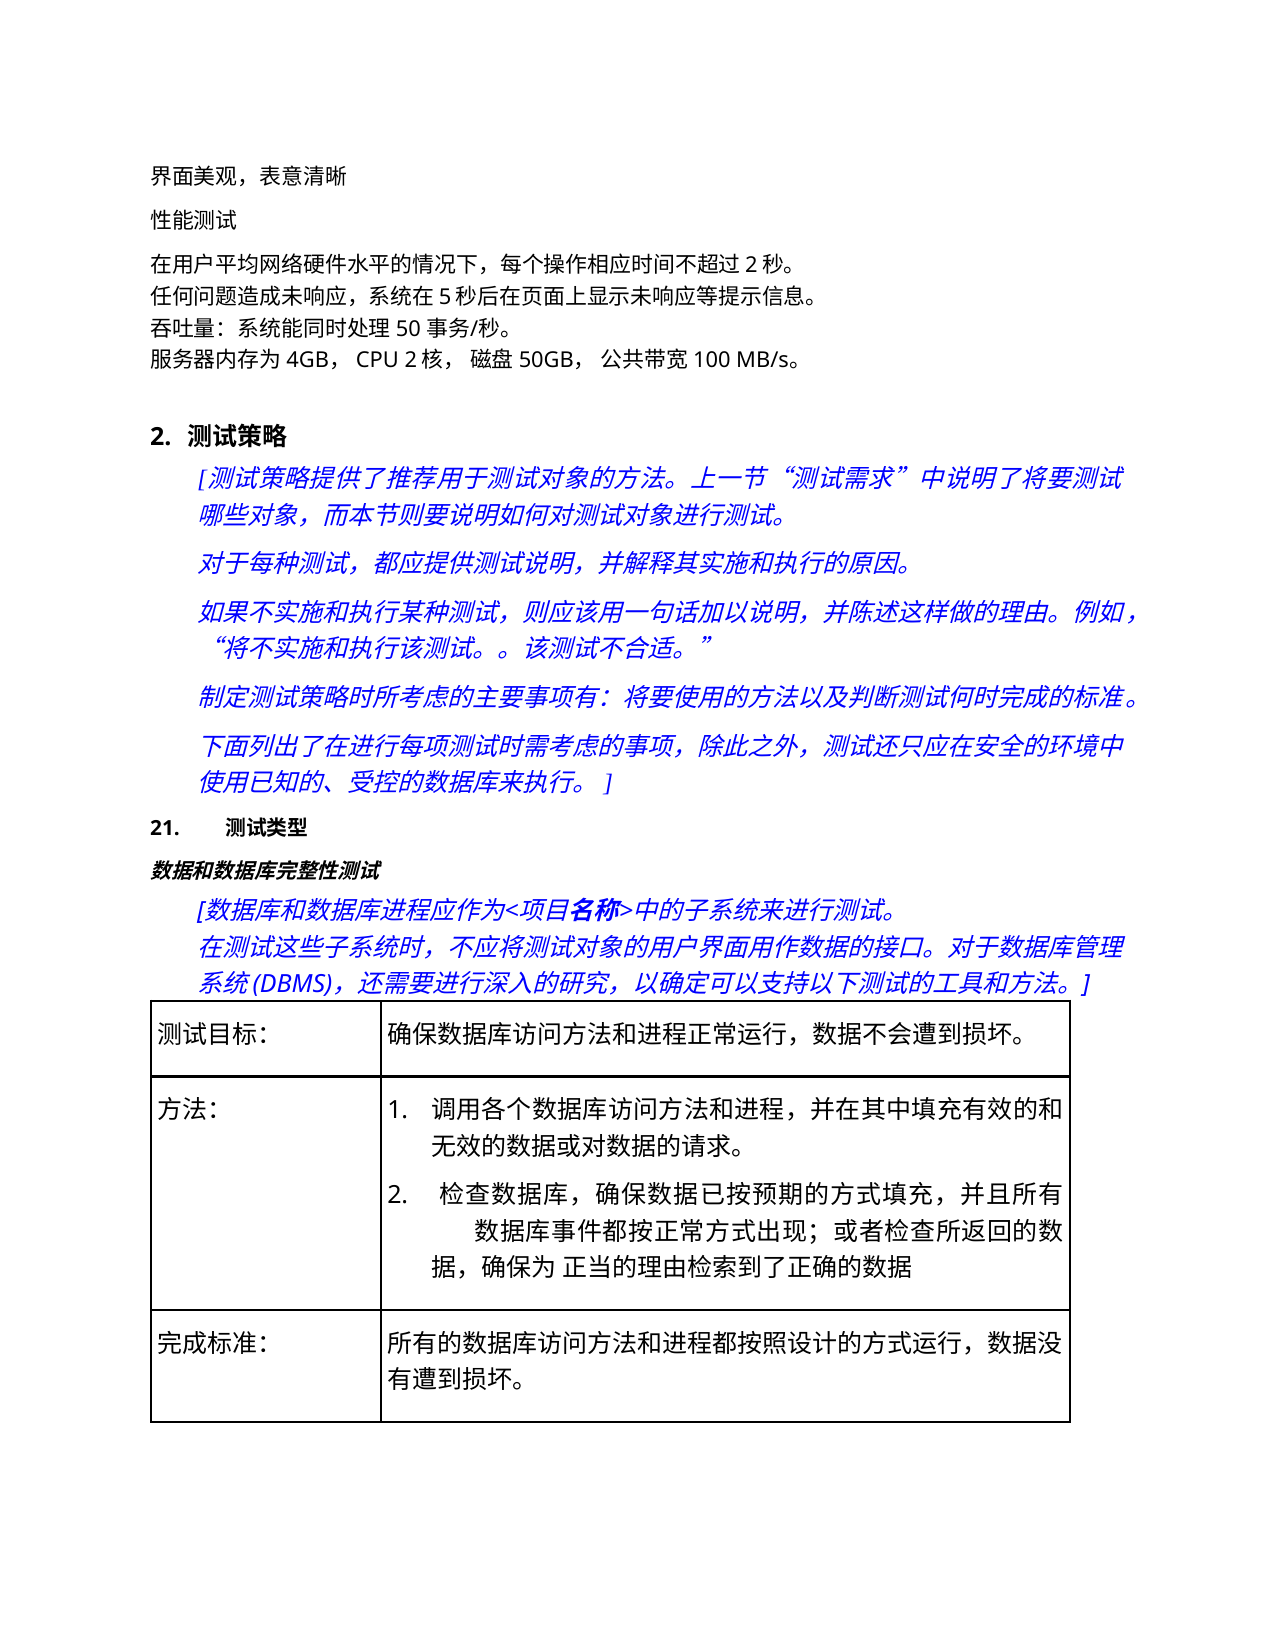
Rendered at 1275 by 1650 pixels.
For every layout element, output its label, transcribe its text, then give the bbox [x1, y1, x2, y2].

subtitle 测试类型 [150, 811, 1125, 842]
text 界面美观，表意清晰 [150, 159, 1125, 190]
text 在用户平均网络硬件水平的情况下，每个操作相应时间不超过2秒。 [150, 247, 1125, 279]
text 制定测试策略时所考虑的主要事项有：将要使用的方法以及判断测试何时完成的标准。 [197, 678, 1125, 714]
text 下面列出了在进行每项测试时需考虑的事项，除此之外，测试还只应在安全的环境中使用已知的、受控的数据库来执行。 ] [197, 726, 1125, 799]
table_header 确保数据库访问方法和进程正常运行，数据不会遭到损坏。 [382, 1002, 1069, 1075]
text [测试策略提供了推荐用于测试对象的方法。上一节“测试需求”中说明了将要测试哪些对象，而本节则要说明如何对测试对象进行测试。 [197, 459, 1125, 531]
subtitle 测试策略 [150, 416, 1125, 453]
table_cell 方法： [152, 1078, 380, 1309]
text 性能测试 [150, 203, 1125, 234]
table_cell 所有的数据库访问方法和进程都按照设计的方式运行，数据没有遭到损坏。 [382, 1311, 1069, 1421]
table_cell 完成标准： [152, 1311, 380, 1421]
table_header 测试目标： [152, 1002, 380, 1075]
text 对于每种测试，都应提供测试说明，并解释其实施和执行的原因。 [197, 544, 1125, 580]
table_cell 调用各个数据库访问方法和进程，并在其中填充有效的和无效的数据或对数据的请求。 检查数据库，确保数据已按预期的方式填充，并且所有 数据库事件都按正常方式出现；或者检查所返回的数据，确保为 正当的理由检索到了正确的数据 [382, 1078, 1069, 1309]
text 如果不实施和执行某种测试，则应该用一句话加以说明，并陈述这样做的理由。例如，“将不实施和执行该测试。。该测试不合适。” [197, 593, 1125, 665]
subtitle 数据和数据库完整性测试 [150, 854, 1125, 884]
text [数据库和数据库进程应作为<项目名称>中的子系统来进行测试。 [197, 891, 1125, 927]
text 任何问题造成未响应，系统在5秒后在页面上显示未响应等提示信息。 [150, 279, 1125, 311]
text 服务器内存为 4GB， CPU 2核， 磁盘 50GB， 公共带宽 100 MB/s。 [150, 342, 1125, 374]
text 在测试这些子系统时，不应将测试对象的用户界面用作数据的接口。对于数据库管理系统 (DBMS)，还需要进行深入的研究，以确定可以支持以下测试的工具和方法。] [197, 927, 1125, 999]
text 吞吐量：系统能同时处理 50 事务/秒。 [150, 311, 1125, 342]
